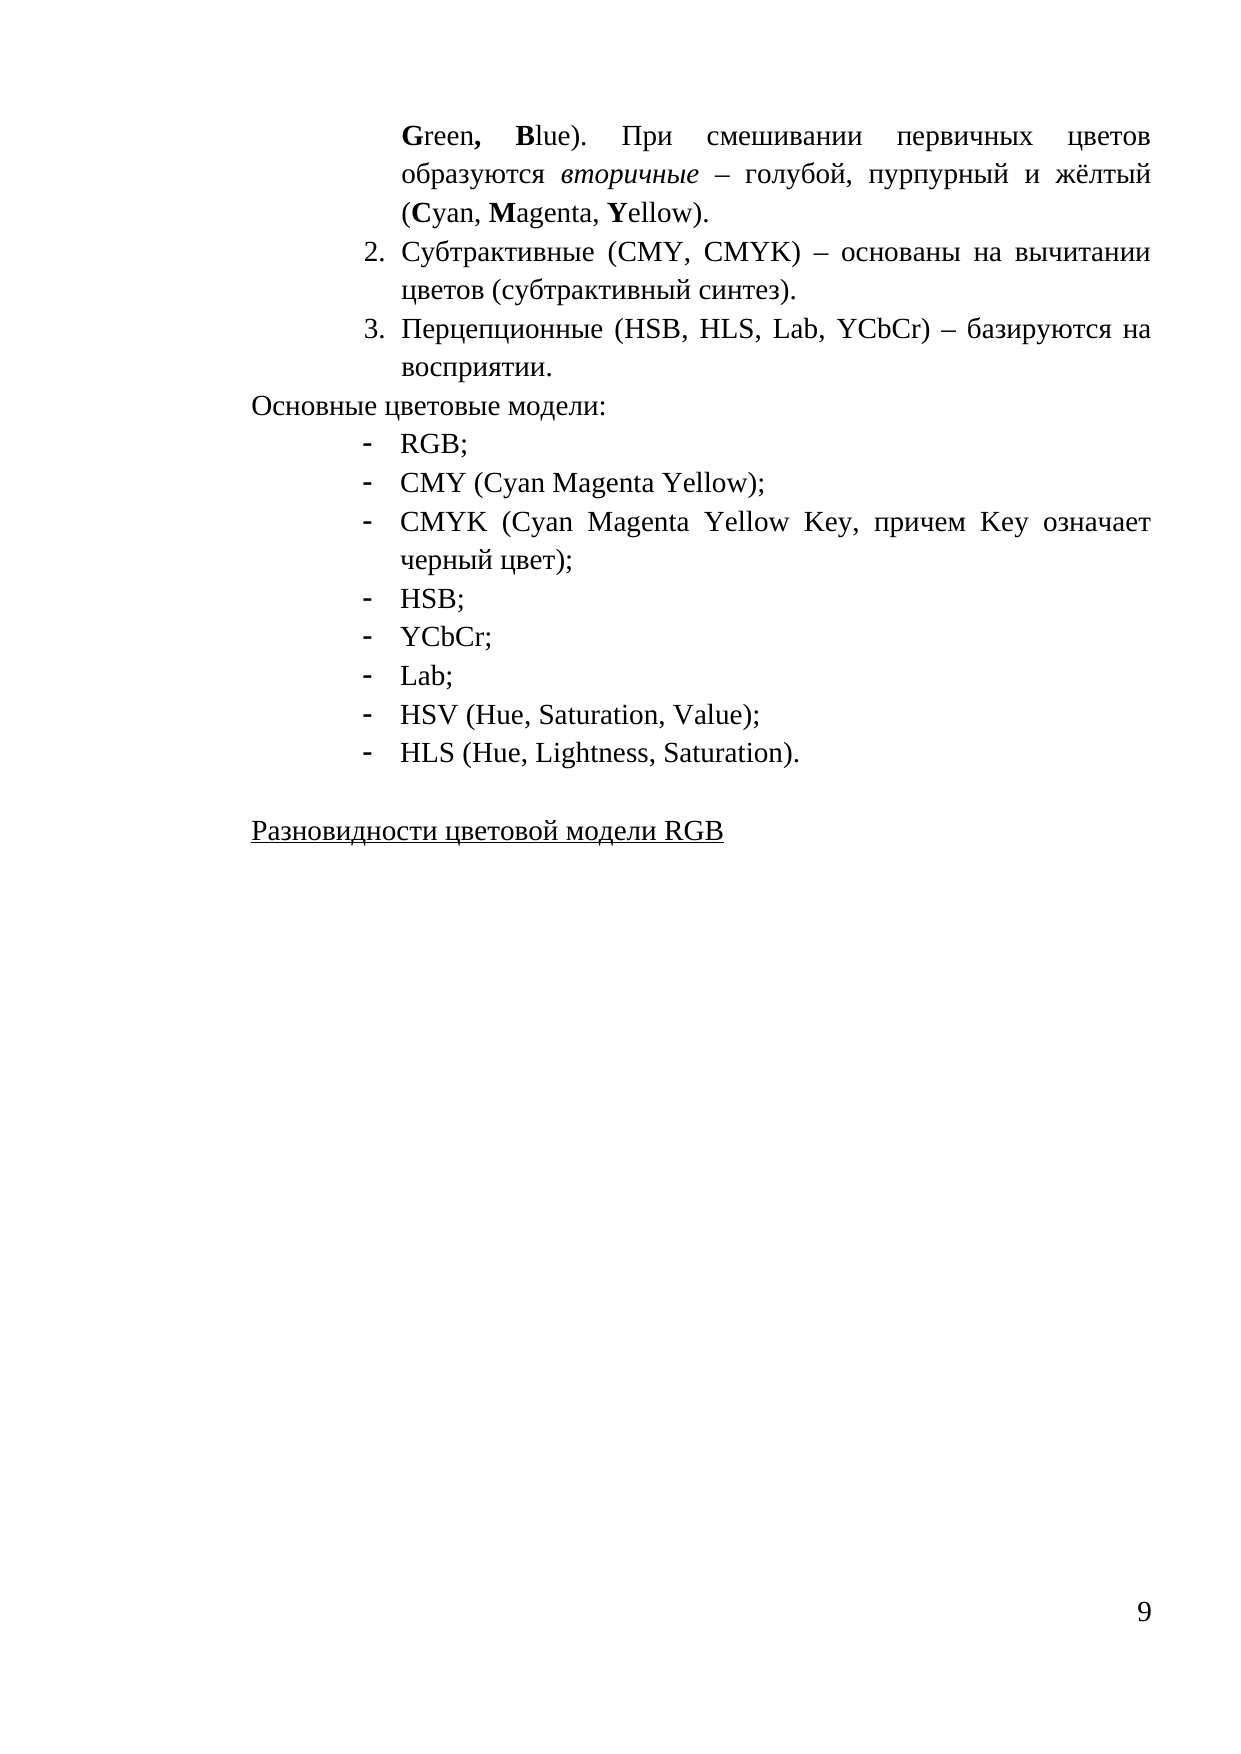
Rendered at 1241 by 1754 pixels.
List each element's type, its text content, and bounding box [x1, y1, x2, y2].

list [363, 118, 1152, 229]
list RGB; [362, 426, 1152, 460]
text Разновидности цветовой модели RGB [251, 813, 1152, 846]
list Lab; [362, 658, 1152, 692]
list CMYK (Cyan Magenta Yellow Key, причем Key означает черный цвет); [362, 504, 1152, 576]
list CMY (Cyan Magenta Yellow); [362, 465, 1152, 499]
list Перцепционные (HSB, HLS, Lab, YCbCr) – базируются на восприятии. [363, 311, 1152, 383]
list YCbCr; [362, 619, 1152, 653]
text Основные цветовые модели: [177, 388, 1152, 421]
list HSV (Hue, Saturation, Value); [362, 697, 1152, 731]
list HSB; [362, 581, 1152, 614]
list HLS (Hue, Lightness, Saturation). [362, 736, 1152, 769]
list Субтрактивные (CMY, CMYK) – основаны на вычитании цветов (субтрактивный синтез). [363, 234, 1152, 306]
